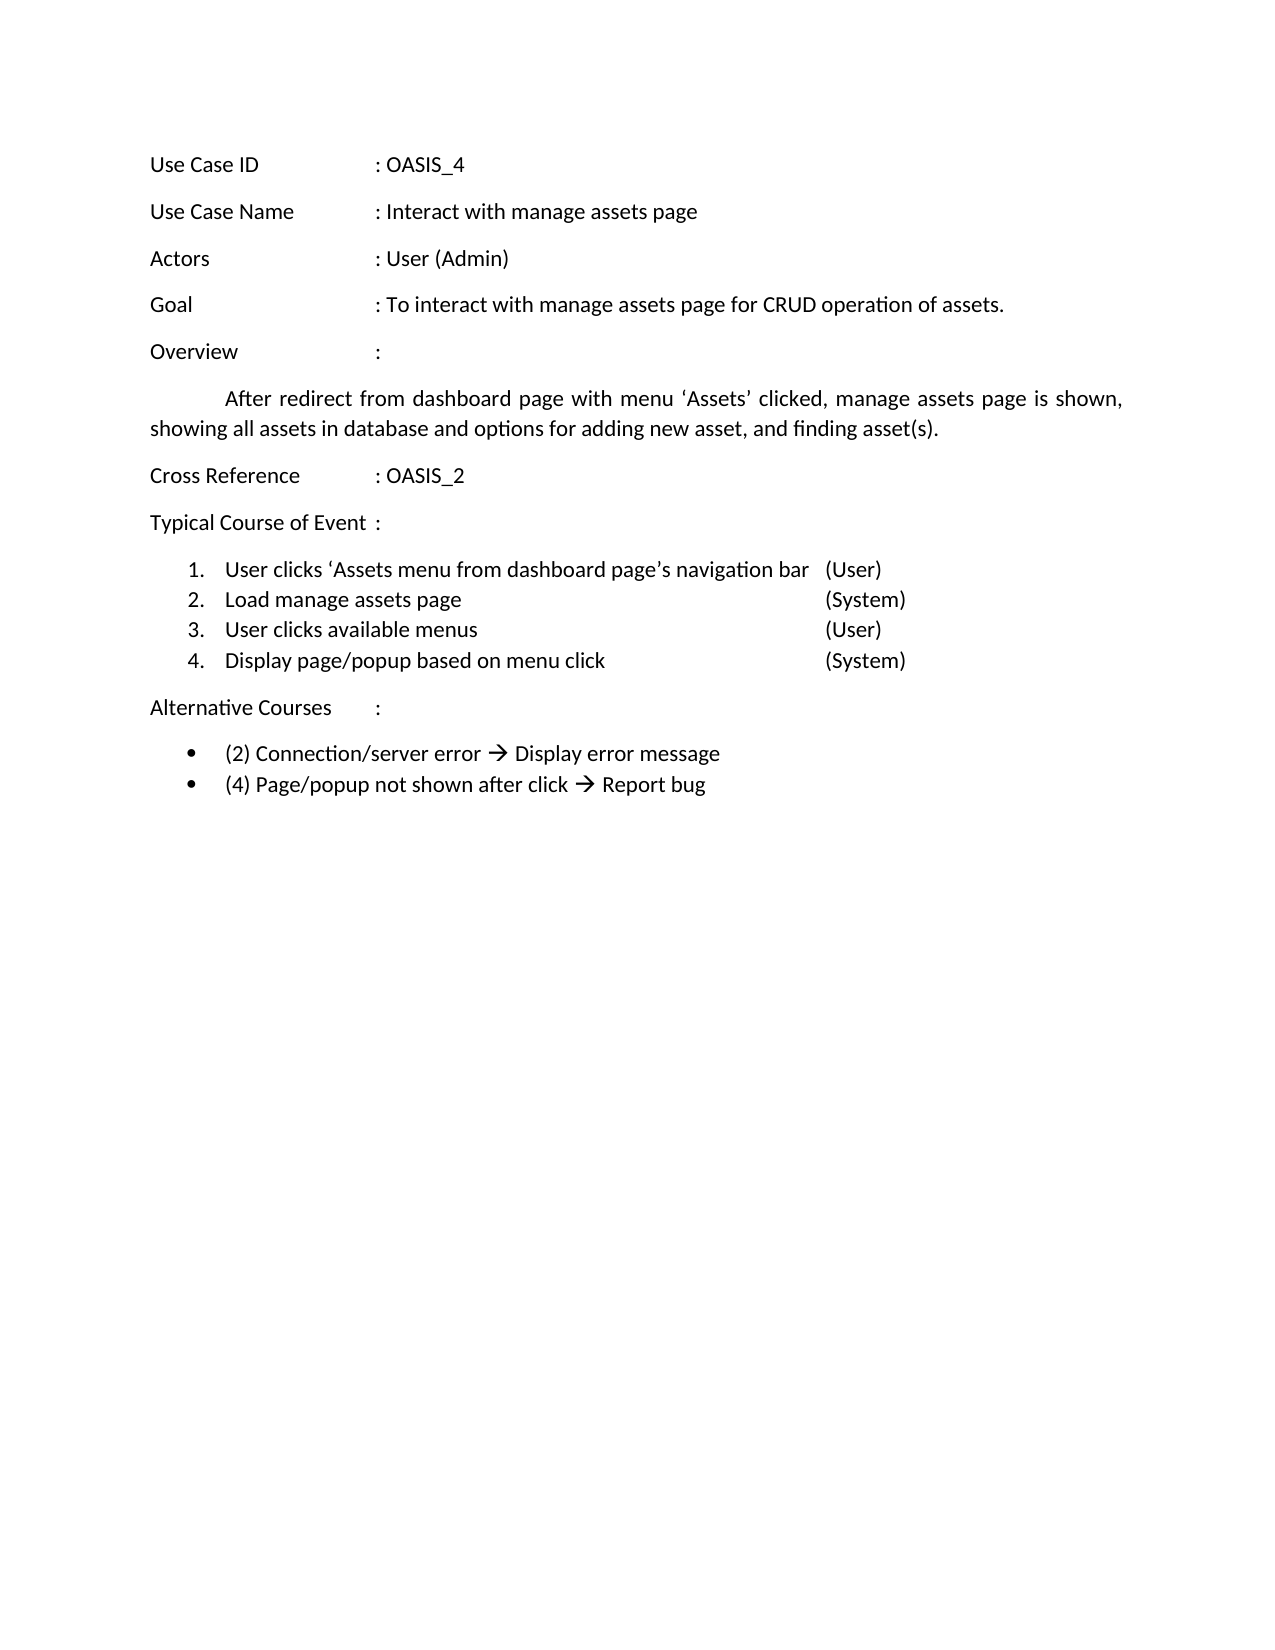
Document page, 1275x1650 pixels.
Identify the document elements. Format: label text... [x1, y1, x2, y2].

text After redirect from dashboard page with menu ‘Assets’ clicked, manage assets page is shown, showing all assets in database and options for adding new asset, and finding asset(s). [150, 384, 1125, 443]
list User clicks available menus (User) [187, 616, 1125, 644]
text Overview : [150, 337, 1125, 366]
text Goal : To interact with manage assets page for CRUD operation of assets. [150, 291, 1125, 319]
list (2) Connection/server error Display error message [187, 739, 1125, 768]
list User clicks ‘Assets menu from dashboard page’s navigation bar (User) [187, 555, 1125, 583]
list (4) Page/popup not shown after click Report bug [187, 770, 1125, 798]
list Display page/popup based on menu click (System) [187, 646, 1125, 674]
text Actors : User (Admin) [150, 244, 1125, 272]
text Typical Course of Event : [150, 508, 1125, 536]
text Use Case ID : OASIS_4 [150, 150, 1125, 178]
text Alternative Courses : [150, 693, 1125, 721]
text Cross Reference : OASIS_2 [150, 461, 1125, 489]
text Use Case Name : Interact with manage assets page [150, 197, 1125, 225]
list Load manage assets page (System) [187, 585, 1125, 613]
